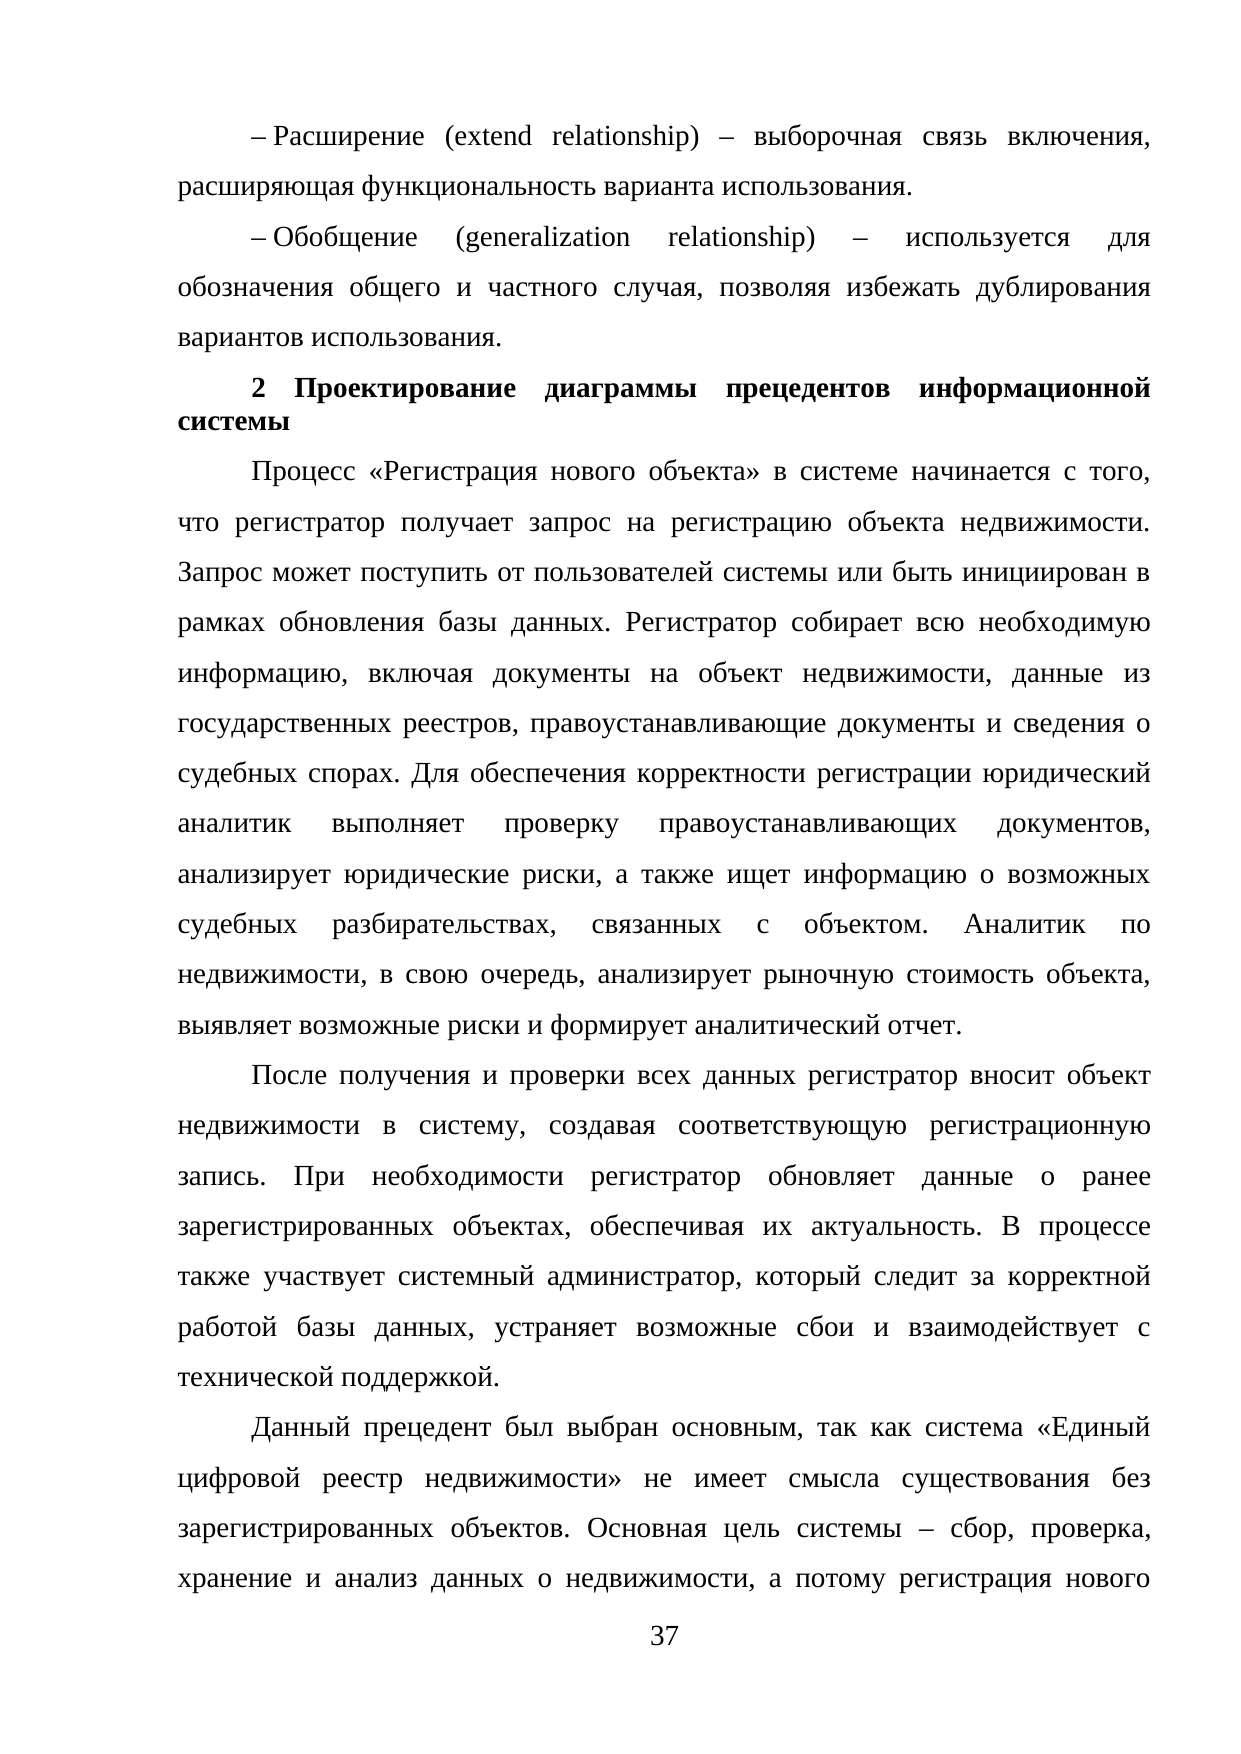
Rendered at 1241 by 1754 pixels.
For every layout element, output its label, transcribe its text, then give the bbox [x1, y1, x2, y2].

text Расширение (extend relationship) – выборочная связь включения, расширяющая функциональность варианта использования. [177, 118, 1152, 202]
text Процесс «Регистрация нового объекта» в системе начинается с того, что регистратор получает запрос на регистрацию объекта недвижимости. Запрос может поступить от пользователей системы или быть инициирован в рамках обновления базы данных. Регистратор собирает всю необходимую информацию, включая документы на объект недвижимости, данные из государственных реестров, правоустанавливающие документы и сведения о судебных спорах. Для обеспечения корректности регистрации юридический аналитик выполняет проверку правоустанавливающих документов, анализирует юридические риски, а также ищет информацию о возможных судебных разбирательствах, связанных с объектом. Аналитик по недвижимости, в свою очередь, анализирует рыночную стоимость объекта, выявляет возможные риски и формирует аналитический отчет. [177, 453, 1152, 1040]
text 2 Проектирование диаграммы прецедентов информационной системы [177, 370, 1152, 437]
text После получения и проверки всех данных регистратор вносит объект недвижимости в систему, создавая соответствующую регистрационную запись. При необходимости регистратор обновляет данные о ранее зарегистрированных объектах, обеспечивая их актуальность. В процессе также участвует системный администратор, который следит за корректной работой базы данных, устраняет возможные сбои и взаимодействует с технической поддержкой. [177, 1057, 1152, 1393]
